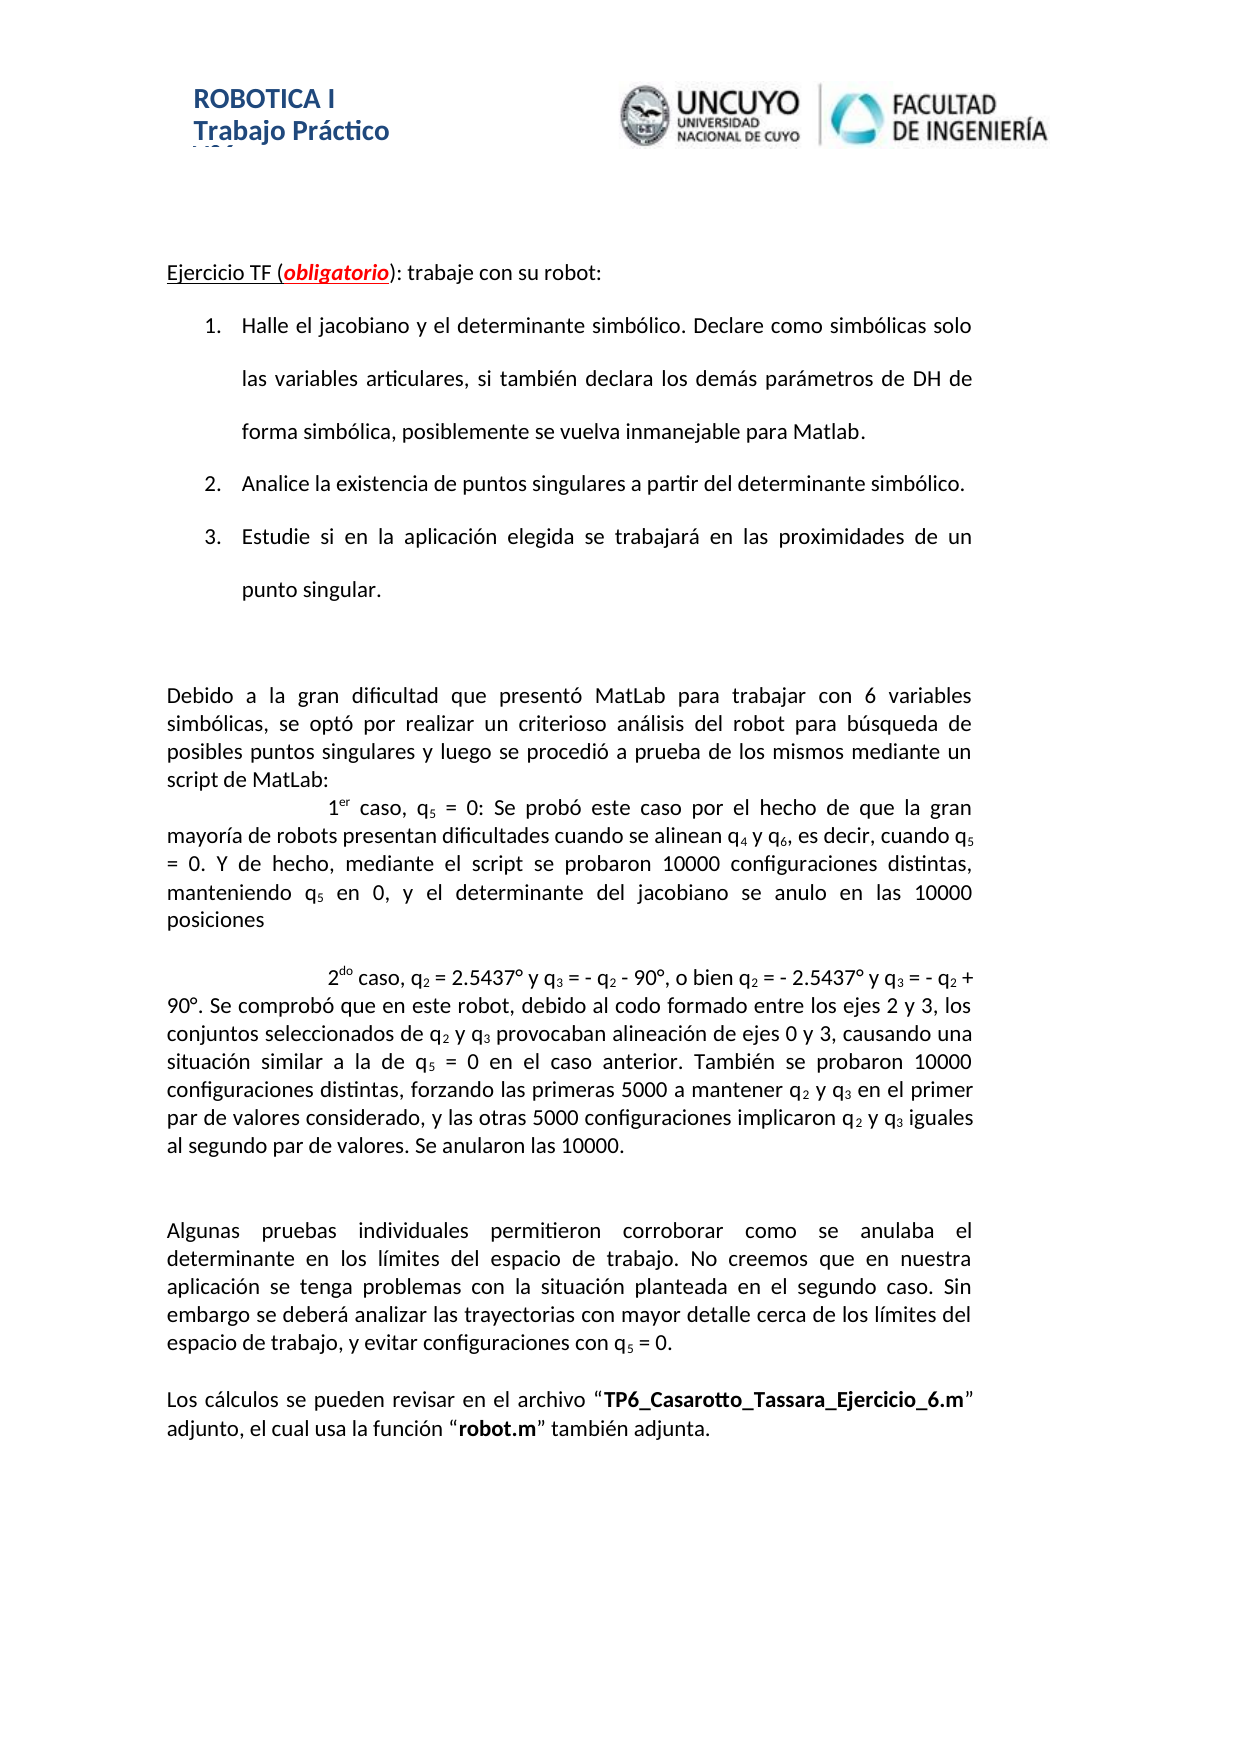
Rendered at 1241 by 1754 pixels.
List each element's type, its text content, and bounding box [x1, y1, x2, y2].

text 1er caso, q5 = 0: Se probó este caso por el hecho de que la gran mayoría de robots presentan dificultades cuando se alinean q4 y q6, es decir, cuando q5 = 0. Y de hecho, mediante el script se probaron 10000 configuraciones distintas, manteniendo q5 en 0, y el determinante del jacobiano se anulo en las 10000 posiciones [167, 793, 973, 934]
text 2do caso, q2 = 2.5437° y q3 = - q2 - 90°, o bien q2 = - 2.5437° y q3 = - q2 + 90°. Se comprobó que en este robot, debido al codo formado entre los ejes 2 y 3, los conjuntos seleccionados de q2 y q3 provocaban alineación de ejes 0 y 3, causando una situación similar a la de q5 = 0 en el caso anterior. También se probaron 10000 configuraciones distintas, forzando las primeras 5000 a mantener q2 y q3 en el primer par de valores considerado, y las otras 5000 configuraciones implicaron q2 y q3 iguales al segundo par de valores. Se anularon las 10000. [167, 963, 973, 1159]
list Estudie si en la aplicación elegida se trabajará en las proximidades de un punto singular. [204, 522, 973, 603]
picture [618, 81, 1050, 149]
text Algunas pruebas individuales permitieron corroborar como se anulaba el determinante en los límites del espacio de trabajo. No creemos que en nuestra aplicación se tenga problemas con la situación planteada en el segundo caso. Sin embargo se deberá analizar las trayectorias con mayor detalle cerca de los límites del espacio de trabajo, y evitar configuraciones con q5 = 0. [167, 1216, 973, 1357]
text Debido a la gran dificultad que presentó MatLab para trabajar con 6 variables simbólicas, se optó por realizar un criterioso análisis del robot para búsqueda de posibles puntos singulares y luego se procedió a prueba de los mismos mediante un script de MatLab: [167, 681, 973, 793]
text Ejercicio TF (obligatorio): trabaje con su robot: [167, 258, 973, 287]
list Halle el jacobiano y el determinante simbólico. Declare como simbólicas solo las variables articulares, si también declara los demás parámetros de DH de forma simbólica, posiblemente se vuelva inmanejable para Matlab. [204, 312, 973, 445]
text Los cálculos se pueden revisar en el archivo “TP6_Casarotto_Tassara_Ejercicio_6.m” adjunto, el cual usa la función “robot.m” también adjunta. [167, 1386, 973, 1442]
list Analice la existencia de puntos singulares a partir del determinante simbólico. [204, 469, 973, 497]
